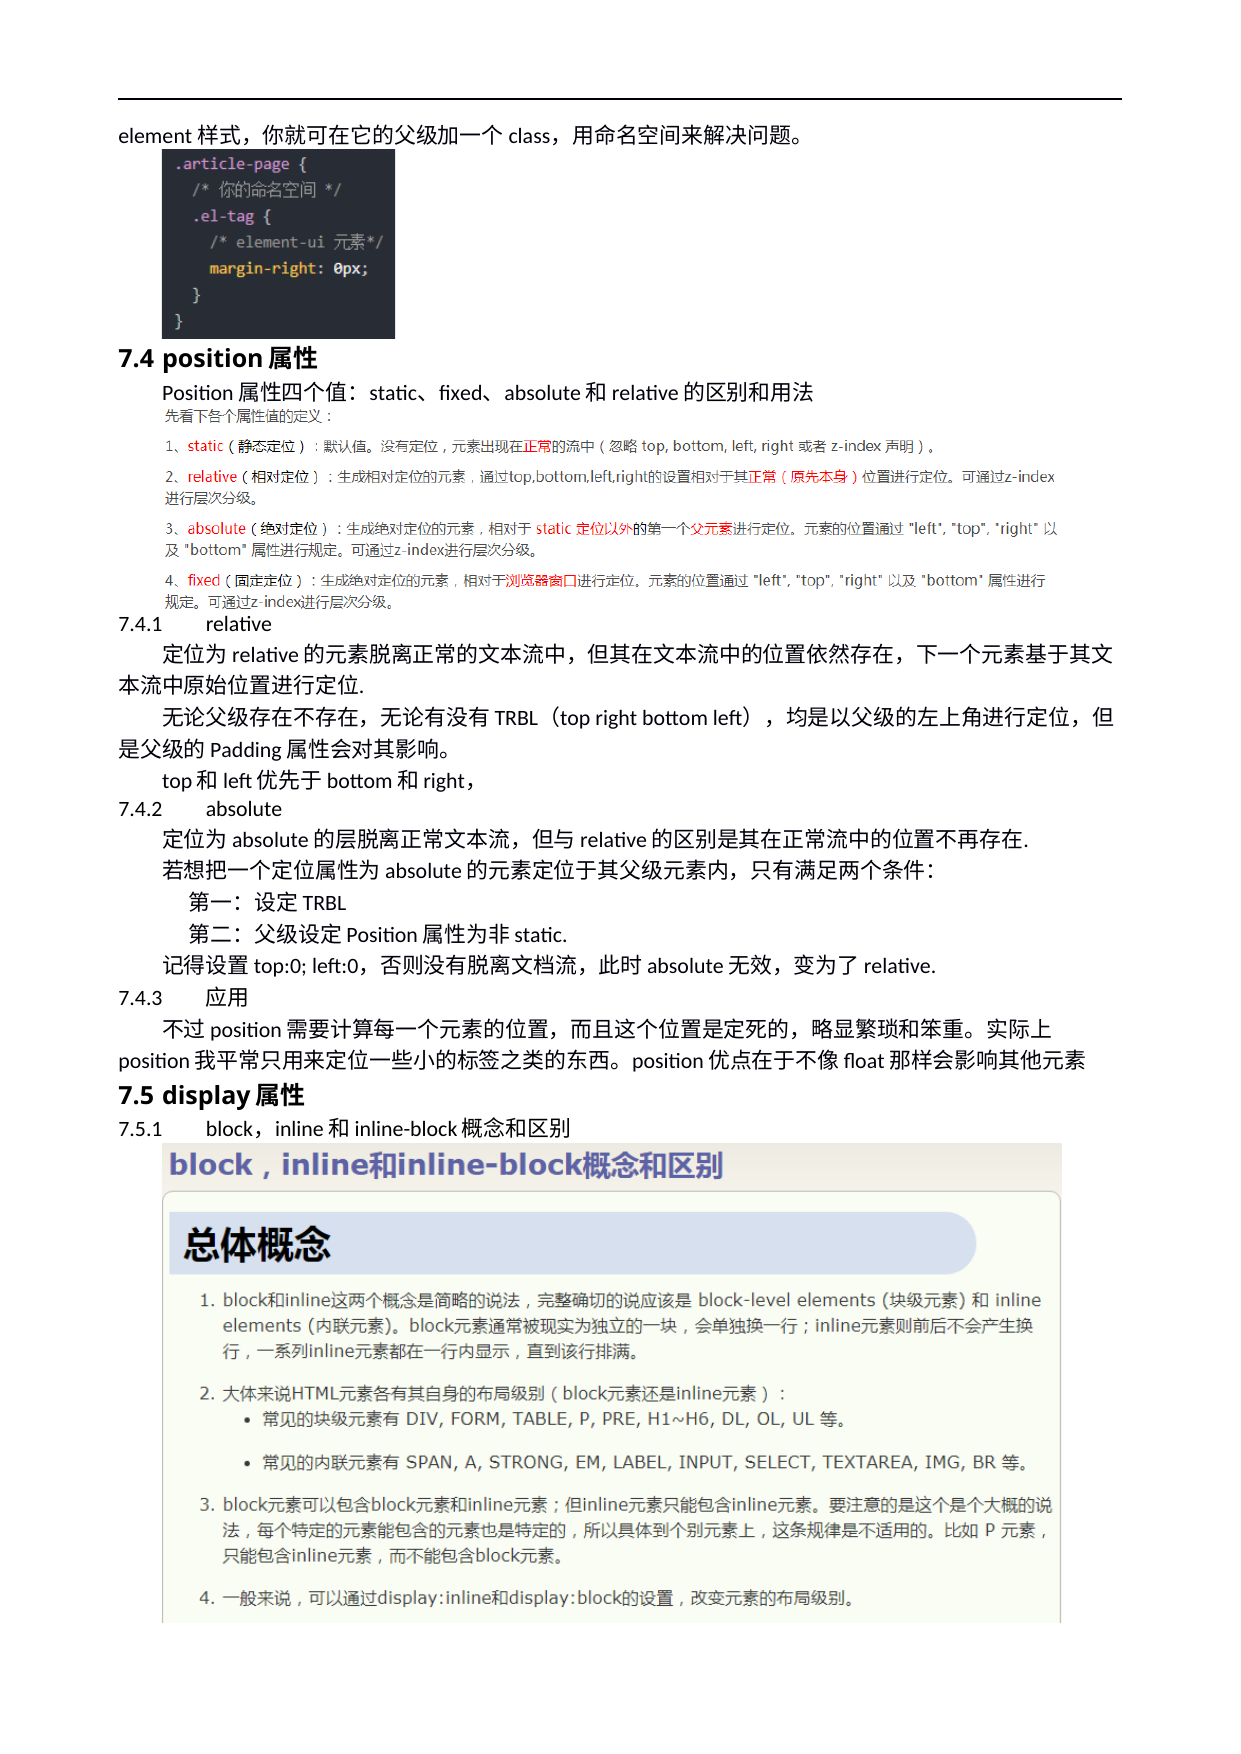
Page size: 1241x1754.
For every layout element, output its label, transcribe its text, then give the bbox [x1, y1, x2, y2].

text Position属性四个值：static、fixed、absolute和relative的区别和用法 [118, 374, 1122, 406]
text top和left优先于bottom和right， [118, 763, 1122, 795]
text absolute [118, 795, 1122, 822]
text 定位为relative的元素脱离正常的文本流中，但其在文本流中的位置依然存在，下一个元素基于其文本流中原始位置进行定位. [118, 637, 1122, 700]
text position属性 [118, 338, 1122, 374]
text relative [118, 610, 1122, 637]
picture [161, 149, 396, 339]
text 第一：设定TRBL [118, 885, 1122, 917]
text block，inline和inline-block概念和区别 [118, 1111, 1122, 1143]
text 记得设置top:0; left:0，否则没有脱离文档流，此时absolute无效，变为了relative. [118, 948, 1122, 980]
text 不过position需要计算每一个元素的位置，而且这个位置是定死的，略显繁琐和笨重。实际上position我平常只用来定位一些小的标签之类的东西。position优点在于不像float那样会影响其他元素 [118, 1012, 1122, 1075]
text 若想把一个定位属性为absolute的元素定位于其父级元素内，只有满足两个条件： [118, 853, 1122, 885]
text 第二：父级设定Position属性为非static. [118, 917, 1122, 948]
text 无论父级存在不存在，无论有没有TRBL（top right bottom left），均是以父级的左上角进行定位，但是父级的Padding属性会对其影响。 [118, 700, 1122, 763]
picture [161, 406, 1062, 611]
picture [161, 1143, 1062, 1623]
text display属性 [118, 1075, 1122, 1111]
text 应用 [118, 980, 1122, 1012]
text 定位为absolute的层脱离正常文本流，但与relative的区别是其在正常流中的位置不再存在. [118, 822, 1122, 853]
